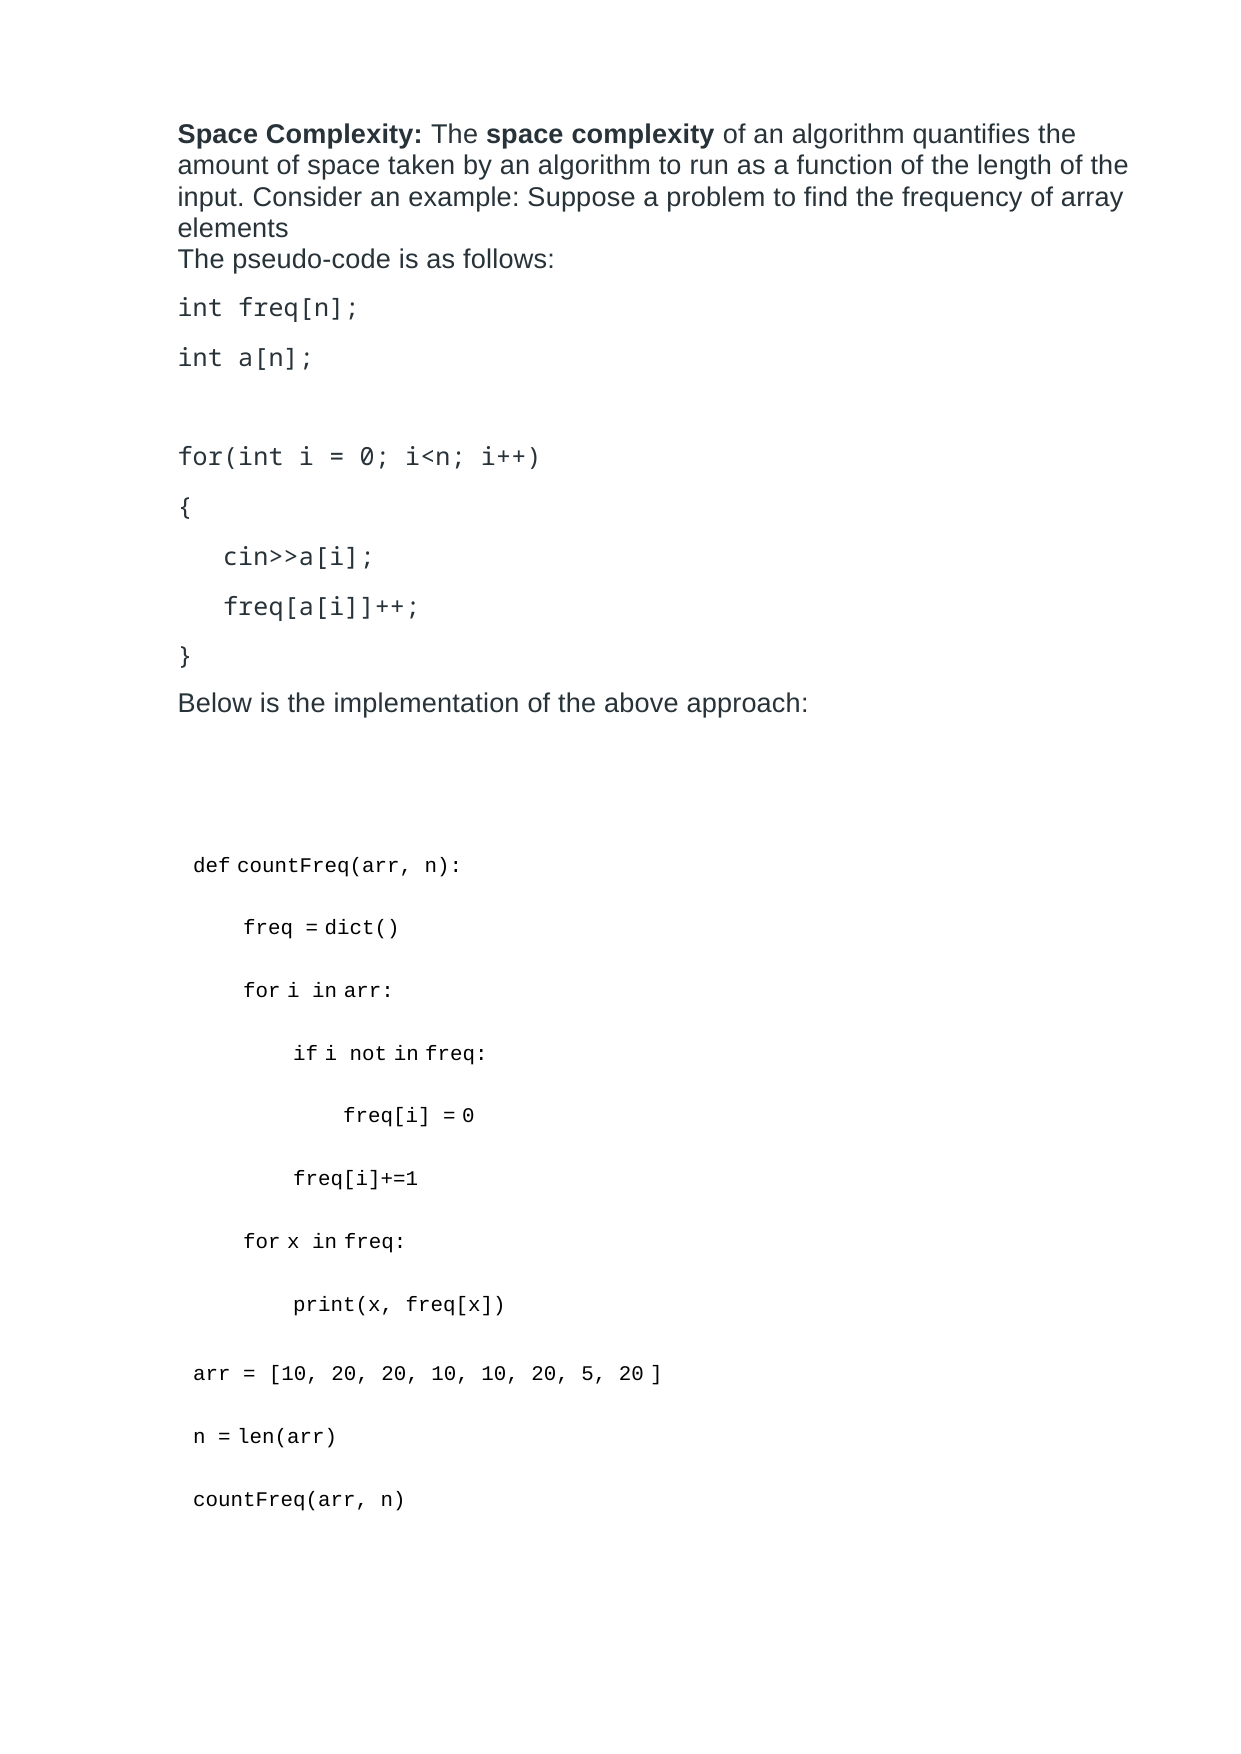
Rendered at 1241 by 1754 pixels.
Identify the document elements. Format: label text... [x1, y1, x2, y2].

text Below is the implementation of the above approach: [177, 687, 1152, 719]
text { [177, 489, 1152, 523]
text int freq[n]; [177, 290, 1152, 324]
text cin>>a[i]; [177, 538, 1152, 572]
text Space Complexity: The space complexity of an algorithm quantifies the amount of space taken by an algorithm to run as a function of the length of the input. Consider an example: Suppose a problem to find the frequency of array elements [177, 118, 1152, 243]
text int a[n]; [177, 340, 1152, 374]
text } [177, 638, 1152, 672]
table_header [177, 794, 1086, 1573]
text The pseudo-code is as follows: [177, 243, 1152, 274]
text for(int i = 0; i<n; i++) [177, 439, 1152, 473]
text freq[a[i]]++; [177, 588, 1152, 622]
